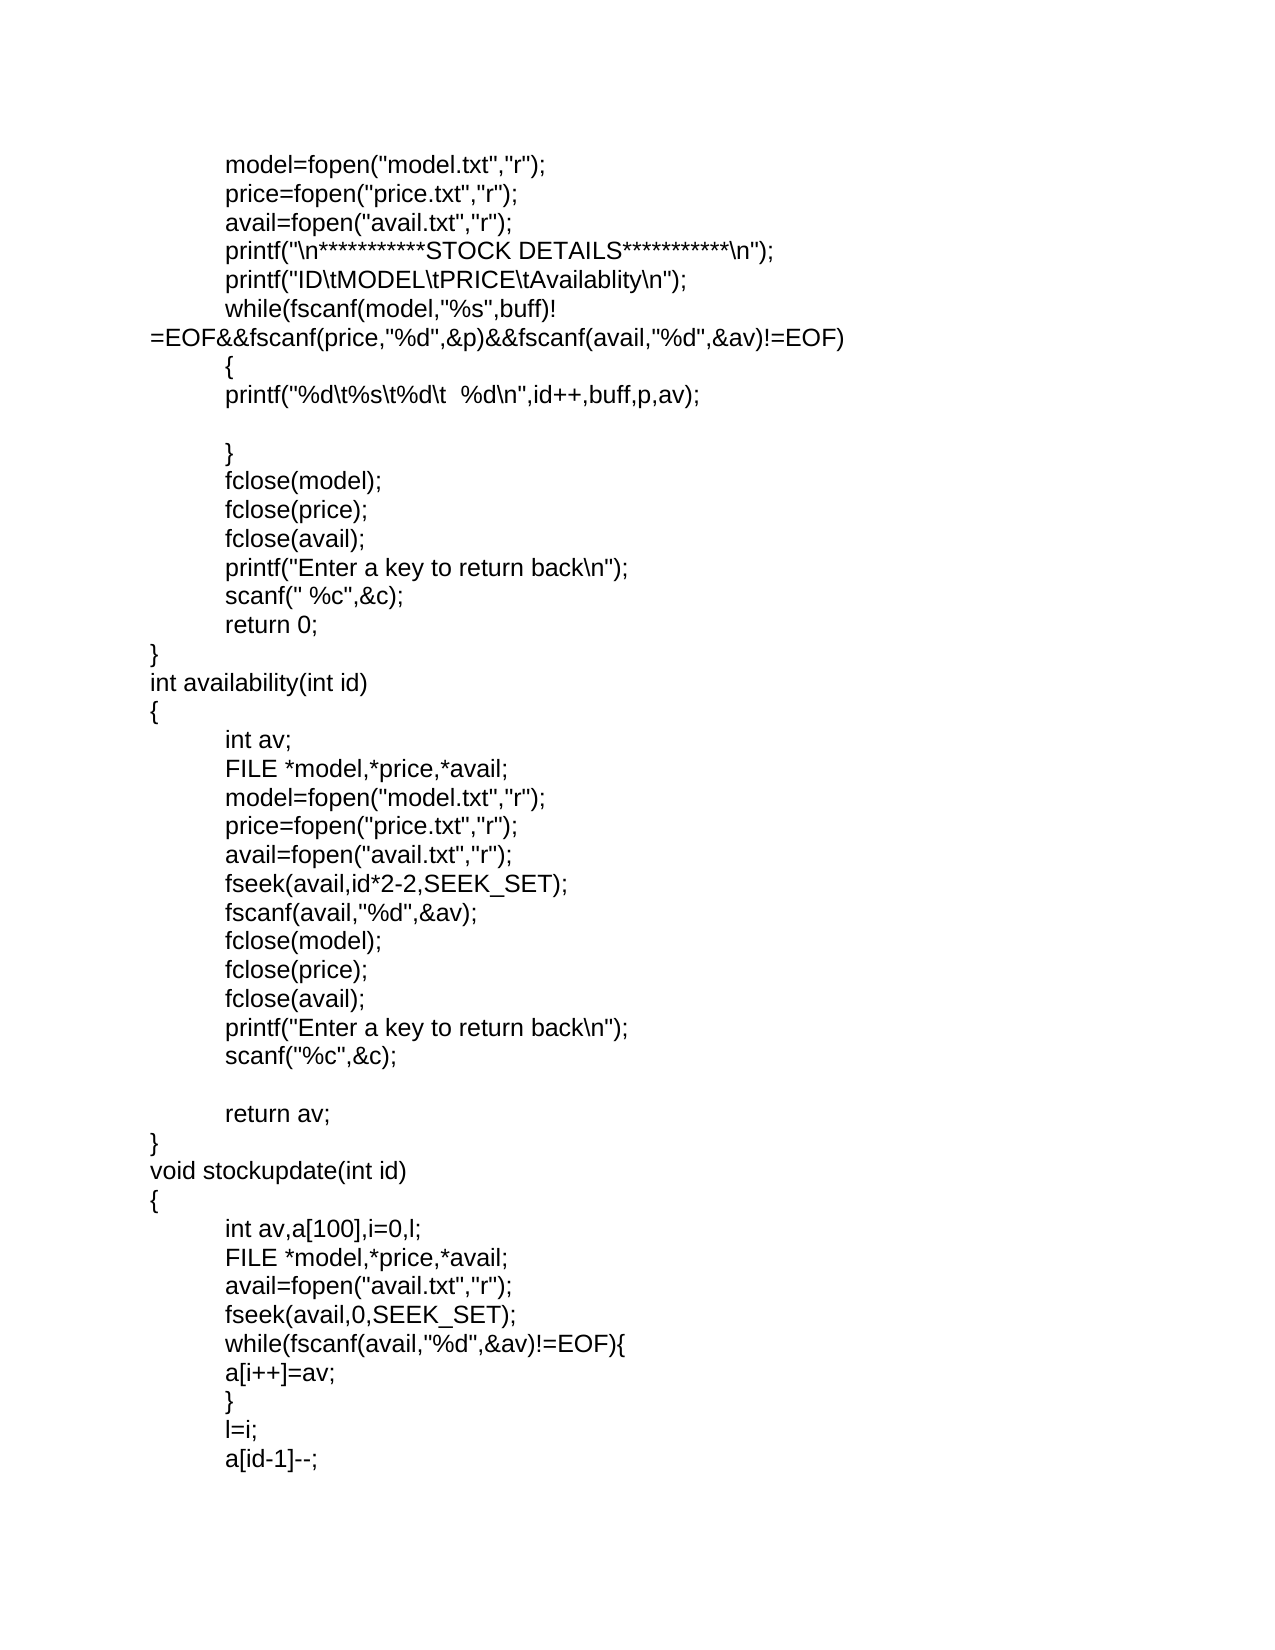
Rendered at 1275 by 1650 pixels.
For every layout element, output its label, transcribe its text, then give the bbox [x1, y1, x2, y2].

text int av,a[100],i=0,l; [150, 1214, 1125, 1242]
text printf("Enter a key to return back\n"); [150, 1012, 1125, 1041]
text avail=fopen("avail.txt","r"); [150, 840, 1125, 869]
text FILE *model,*price,*avail; [150, 1242, 1125, 1271]
text while(fscanf(model,"%s",buff)!=EOF&&fscanf(price,"%d",&p)&&fscanf(avail,"%d",&av)!=EOF) [150, 294, 1125, 351]
text int av; [150, 725, 1125, 754]
text model=fopen("model.txt","r"); [150, 150, 1125, 179]
text } [150, 1386, 1125, 1415]
text a[id-1]--; [150, 1444, 1125, 1472]
text printf("\n***********STOCK DETAILS***********\n"); [150, 236, 1125, 265]
text avail=fopen("avail.txt","r"); [150, 1271, 1125, 1300]
text fclose(model); [150, 466, 1125, 495]
text } [150, 1127, 1125, 1156]
text fclose(price); [150, 495, 1125, 524]
text printf("Enter a key to return back\n"); [150, 552, 1125, 581]
text FILE *model,*price,*avail; [150, 754, 1125, 782]
text printf("%d\t%s\t%d\t %d\n",id++,buff,p,av); [150, 380, 1125, 409]
text { [150, 1185, 1125, 1214]
text void stockupdate(int id) [150, 1156, 1125, 1185]
text } [150, 437, 1125, 466]
text model=fopen("model.txt","r"); [150, 782, 1125, 811]
text l=i; [150, 1415, 1125, 1444]
text scanf("%c",&c); [150, 1041, 1125, 1070]
text } [150, 639, 1125, 667]
text fscanf(avail,"%d",&av); [150, 897, 1125, 926]
text return av; [150, 1099, 1125, 1127]
text fclose(avail); [150, 524, 1125, 552]
text while(fscanf(avail,"%d",&av)!=EOF){ [150, 1329, 1125, 1357]
text { [150, 696, 1125, 725]
text return 0; [150, 610, 1125, 639]
text fseek(avail,0,SEEK_SET); [150, 1300, 1125, 1329]
text avail=fopen("avail.txt","r"); [150, 207, 1125, 236]
text fclose(model); [150, 926, 1125, 955]
text int availability(int id) [150, 667, 1125, 696]
text { [150, 351, 1125, 380]
text fseek(avail,id*2-2,SEEK_SET); [150, 869, 1125, 897]
text printf("ID\tMODEL\tPRICE\tAvailablity\n"); [150, 265, 1125, 294]
text a[i++]=av; [150, 1357, 1125, 1386]
text scanf(" %c",&c); [150, 581, 1125, 610]
text fclose(avail); [150, 984, 1125, 1012]
text price=fopen("price.txt","r"); [150, 811, 1125, 840]
text price=fopen("price.txt","r"); [150, 179, 1125, 207]
text fclose(price); [150, 955, 1125, 984]
